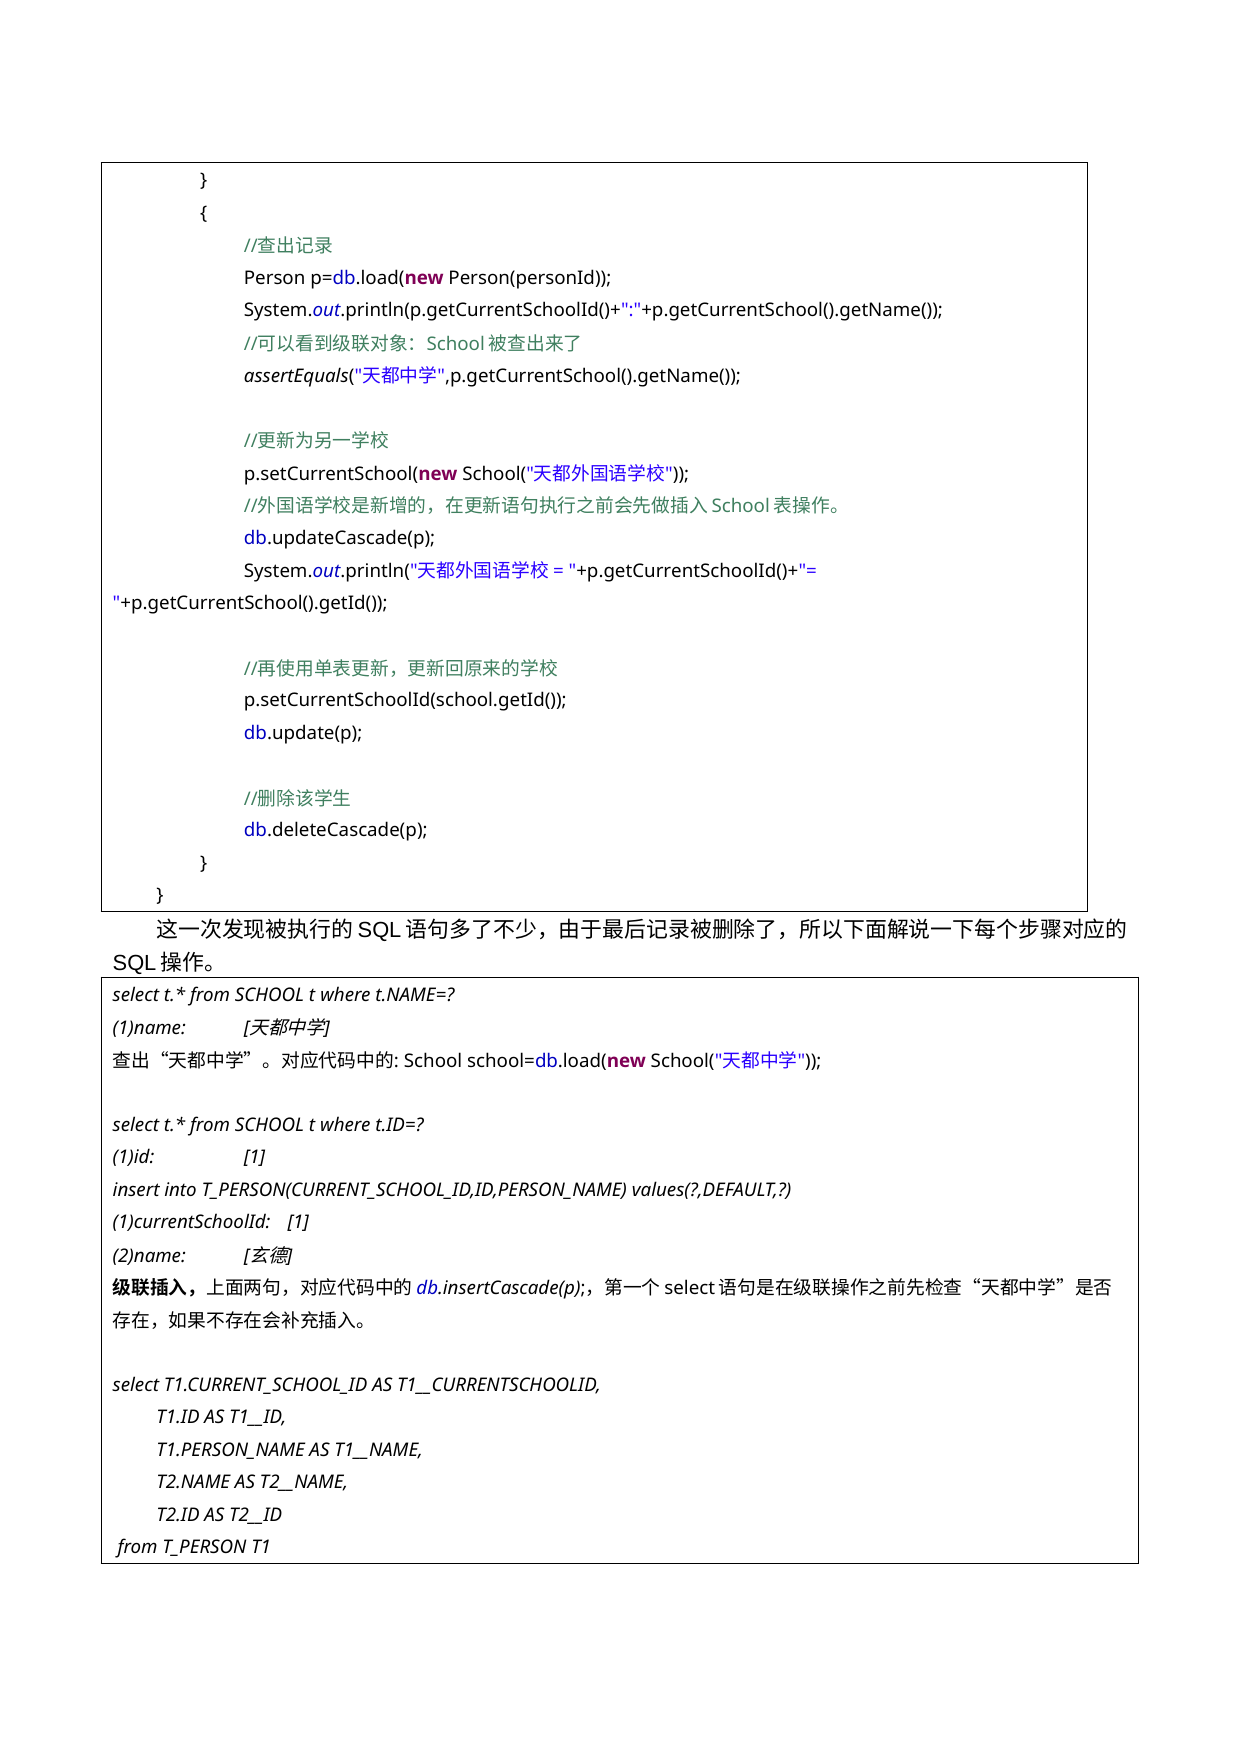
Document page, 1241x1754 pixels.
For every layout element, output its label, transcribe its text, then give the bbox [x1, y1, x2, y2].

text 这一次发现被执行的SQL语句多了不少，由于最后记录被删除了，所以下面解说一下每个步骤对应的SQL操作。 [112, 912, 1128, 977]
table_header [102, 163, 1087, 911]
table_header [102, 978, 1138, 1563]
